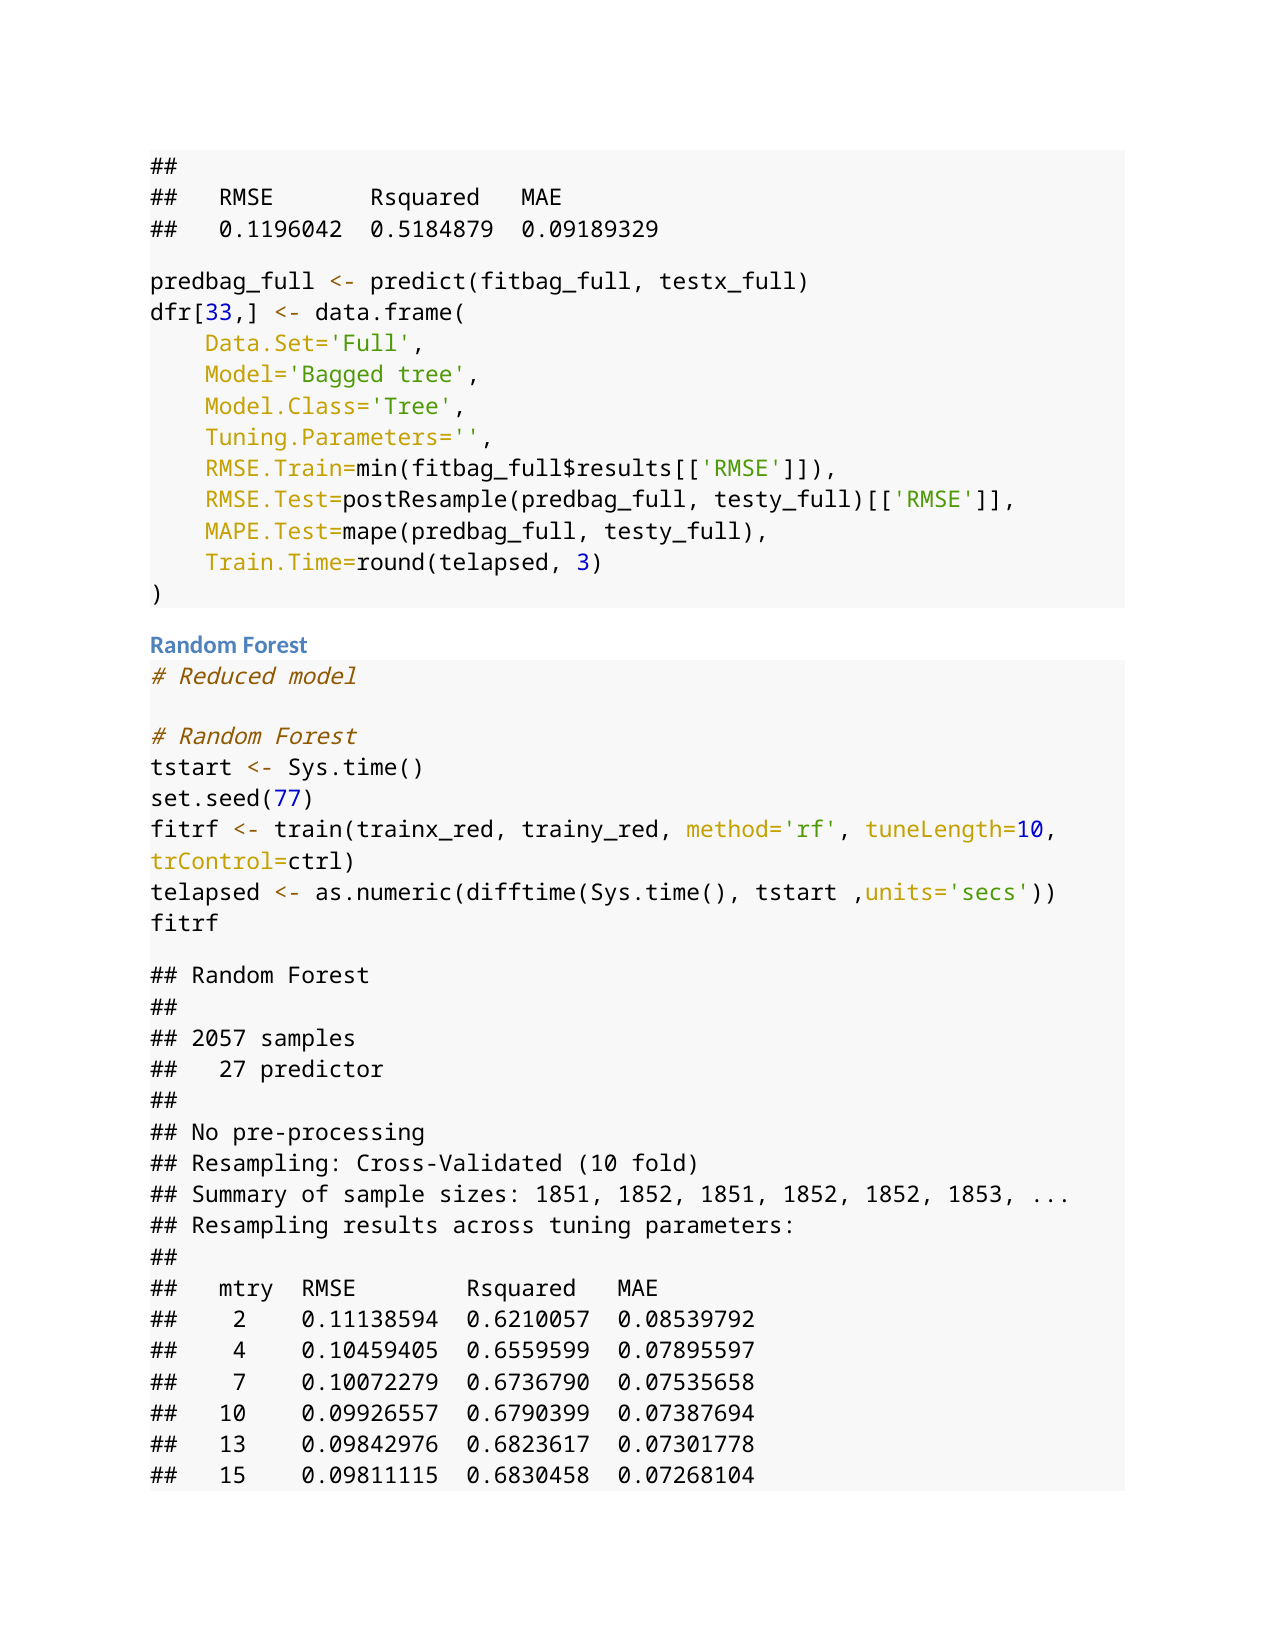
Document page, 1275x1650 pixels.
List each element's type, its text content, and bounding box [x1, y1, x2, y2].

text # Reduced model # Random Forest tstart <- Sys.time() set.seed(77) fitrf <- train(trainx_red, trainy_red, method='rf', tuneLength=10, trControl=ctrl) telapsed <- as.numeric(difftime(Sys.time(), tstart ,units='secs')) fitrf [150, 660, 1125, 938]
text predbag_full <- predict(fitbag_full, testx_full) dfr[33,] <- data.frame( Data.Set='Full', Model='Bagged tree', Model.Class='Tree', Tuning.Parameters='', RMSE.Train=min(fitbag_full$results[['RMSE']]), RMSE.Test=postResample(predbag_full, testy_full)[['RMSE']], MAPE.Test=mape(predbag_full, testy_full), Train.Time=round(telapsed, 3) ) [150, 264, 1125, 608]
subtitle Random Forest [150, 629, 1125, 660]
